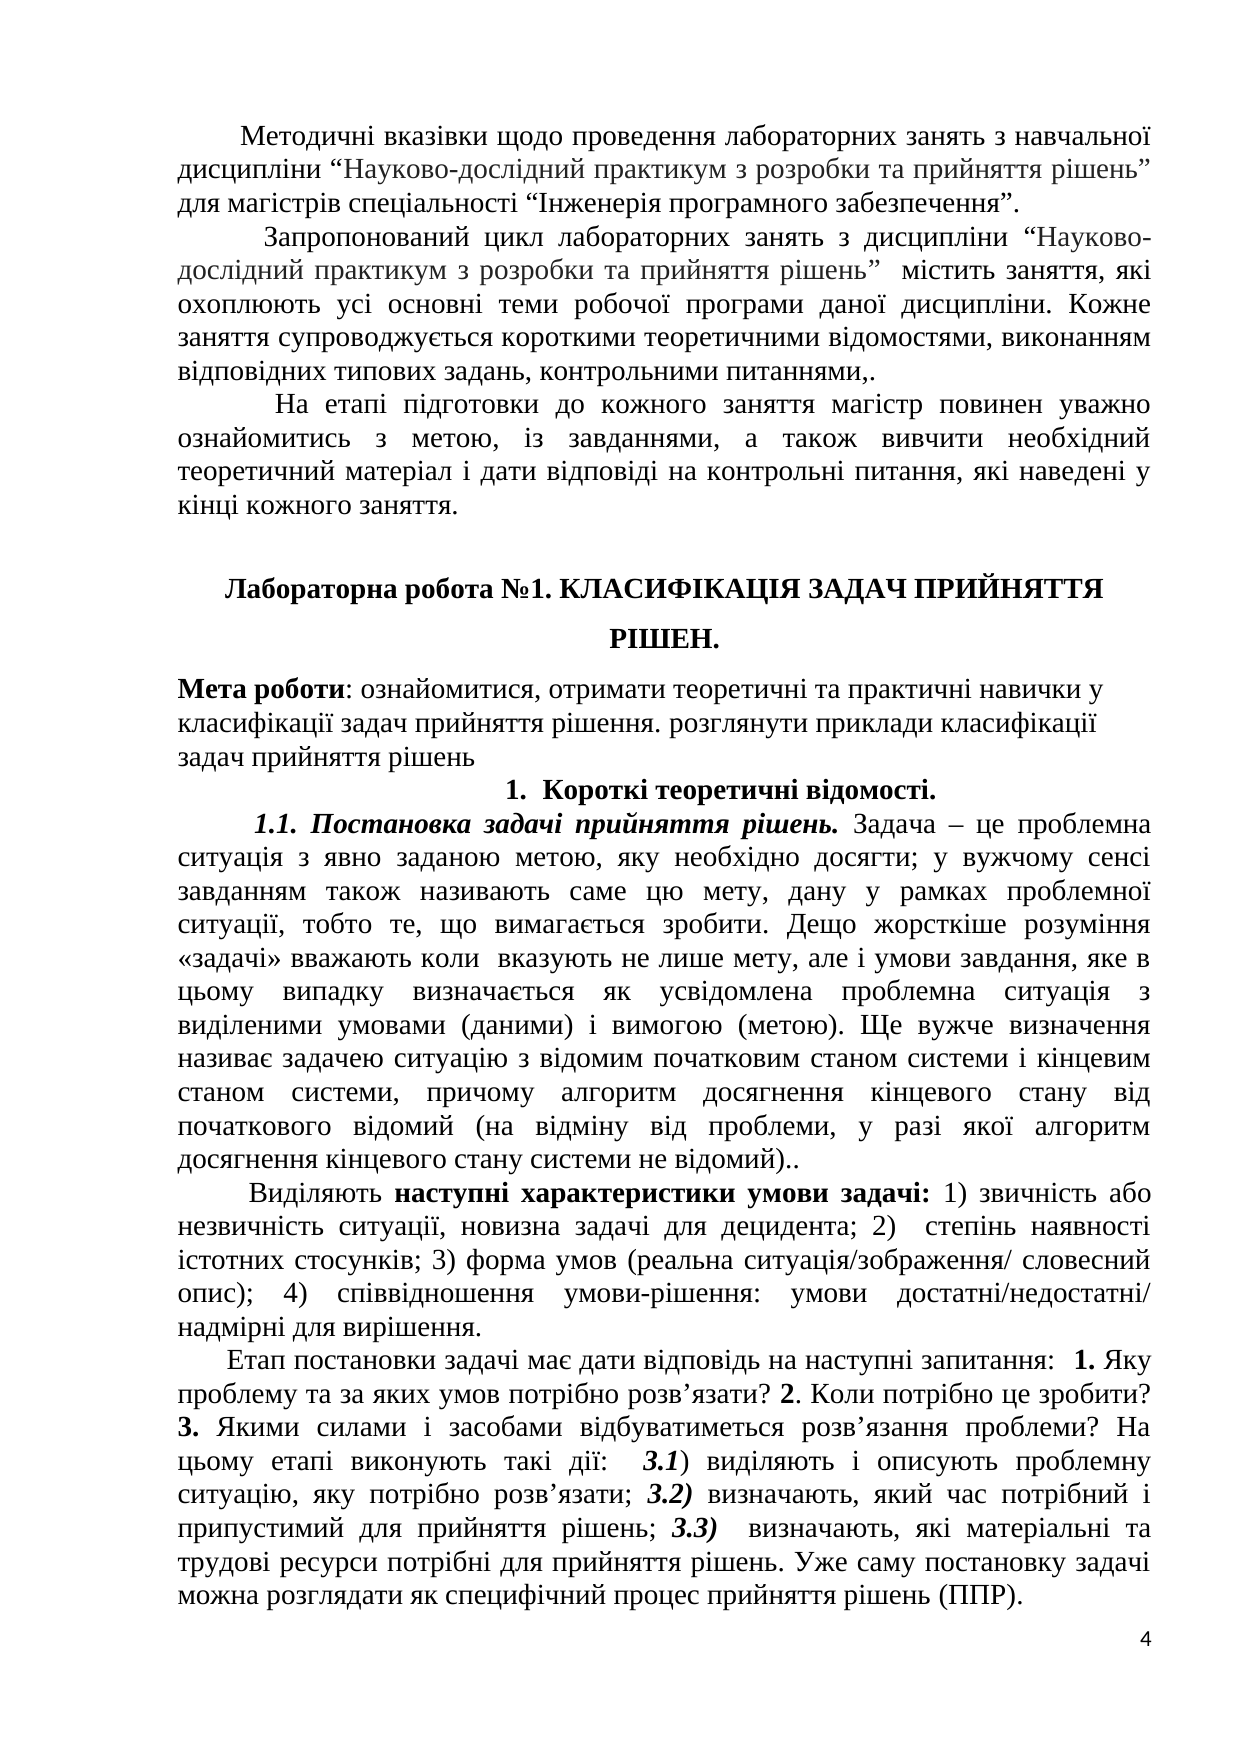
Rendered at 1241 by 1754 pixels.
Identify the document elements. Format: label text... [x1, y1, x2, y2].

text Етап постановки задачі має дати відповідь на наступні запитання: 1. Яку проблему та за яких умов потрібно розв’язати? 2. Коли потрібно це зробити? 3. Якими силами і засобами відбуватиметься розв’язання проблеми? На цьому етапі виконують такі дії: 3.1) виділяють і описують проблемну ситуацію, яку потрібно розв’язати; 3.2) визначають, який час потрібний і припустимий для прийняття рішень; 3.3) визначають, які матеріальні та трудові ресурси потрібні для прийняття рішень. Уже саму постановку задачі можна розглядати як специфічний процес прийняття рішень (ППР). [177, 1342, 1152, 1611]
text Мета роботи: ознайомитися, отримати теоретичні та практичні навички у класифікації задач прийняття рішення. розглянути приклади класифікації задач прийняття рішень [177, 672, 1152, 772]
text На етапі підготовки до кожного заняття магістр повинен уважно ознайомитись з метою, із завданнями, а також вивчити необхідний теоретичний матеріал і дати відповіді на контрольні питання, які наведені у кінці кожного заняття. [177, 386, 1152, 521]
text Методичні вказівки щодо проведення лабораторних занять з навчальної дисципліни “Науково-дослідний практикум з розробки та прийняття рішень” для магістрів спеціальності “Інженерія програмного забезпечення”. [177, 118, 1152, 219]
text 1.1. Постановка задачі прийняття рішень. Задача – це проблемна ситуація з явно заданою метою, яку необхідно досягти; у вужчому сенсі завданням також називають саме цю мету, дану у рамках проблемної ситуації, тобто те, що вимагається зробити. Дещо жорсткіше розуміння «задачі» вважають коли вказують не лише мету, але і умови завдання, яке в цьому випадку визначається як усвідомлена проблемна ситуація з виділеними умовами (даними) і вимогою (метою). Ще вужче визначення називає задачею ситуацію з відомим початковим станом системи і кінцевим станом системи, причому алгоритм досягнення кінцевого стану від початкового відомий (на відміну від проблеми, у разі якої алгоритм досягнення кінцевого стану системи не відомий).. [177, 806, 1152, 1175]
list Короткі теоретичні відомості. [290, 772, 1152, 806]
text Лабораторна робота №1. КЛАСИФІКАЦІЯ ЗАДАЧ ПРИЙНЯТТЯ РІШЕН. [177, 571, 1152, 655]
text Виділяють наступні характеристики умови задачі: 1) звичність або незвичність ситуації, новизна задачі для децидента; 2) степінь наявності істотних стосунків; 3) форма умов (реальна ситуація/зображення/ словесний опис); 4) співвідношення умови-рішення: умови достатні/недостатні/ надмірні для вирішення. [177, 1175, 1152, 1342]
text Запропонований цикл лабораторних занять з дисципліни “Науково-дослідний практикум з розробки та прийняття рішень” містить заняття, які охоплюють усі основні теми робочої програми даної дисципліни. Кожне заняття супроводжується короткими теоретичними відомостями, виконанням відповідних типових задань, контрольними питаннями,. [177, 219, 1152, 386]
